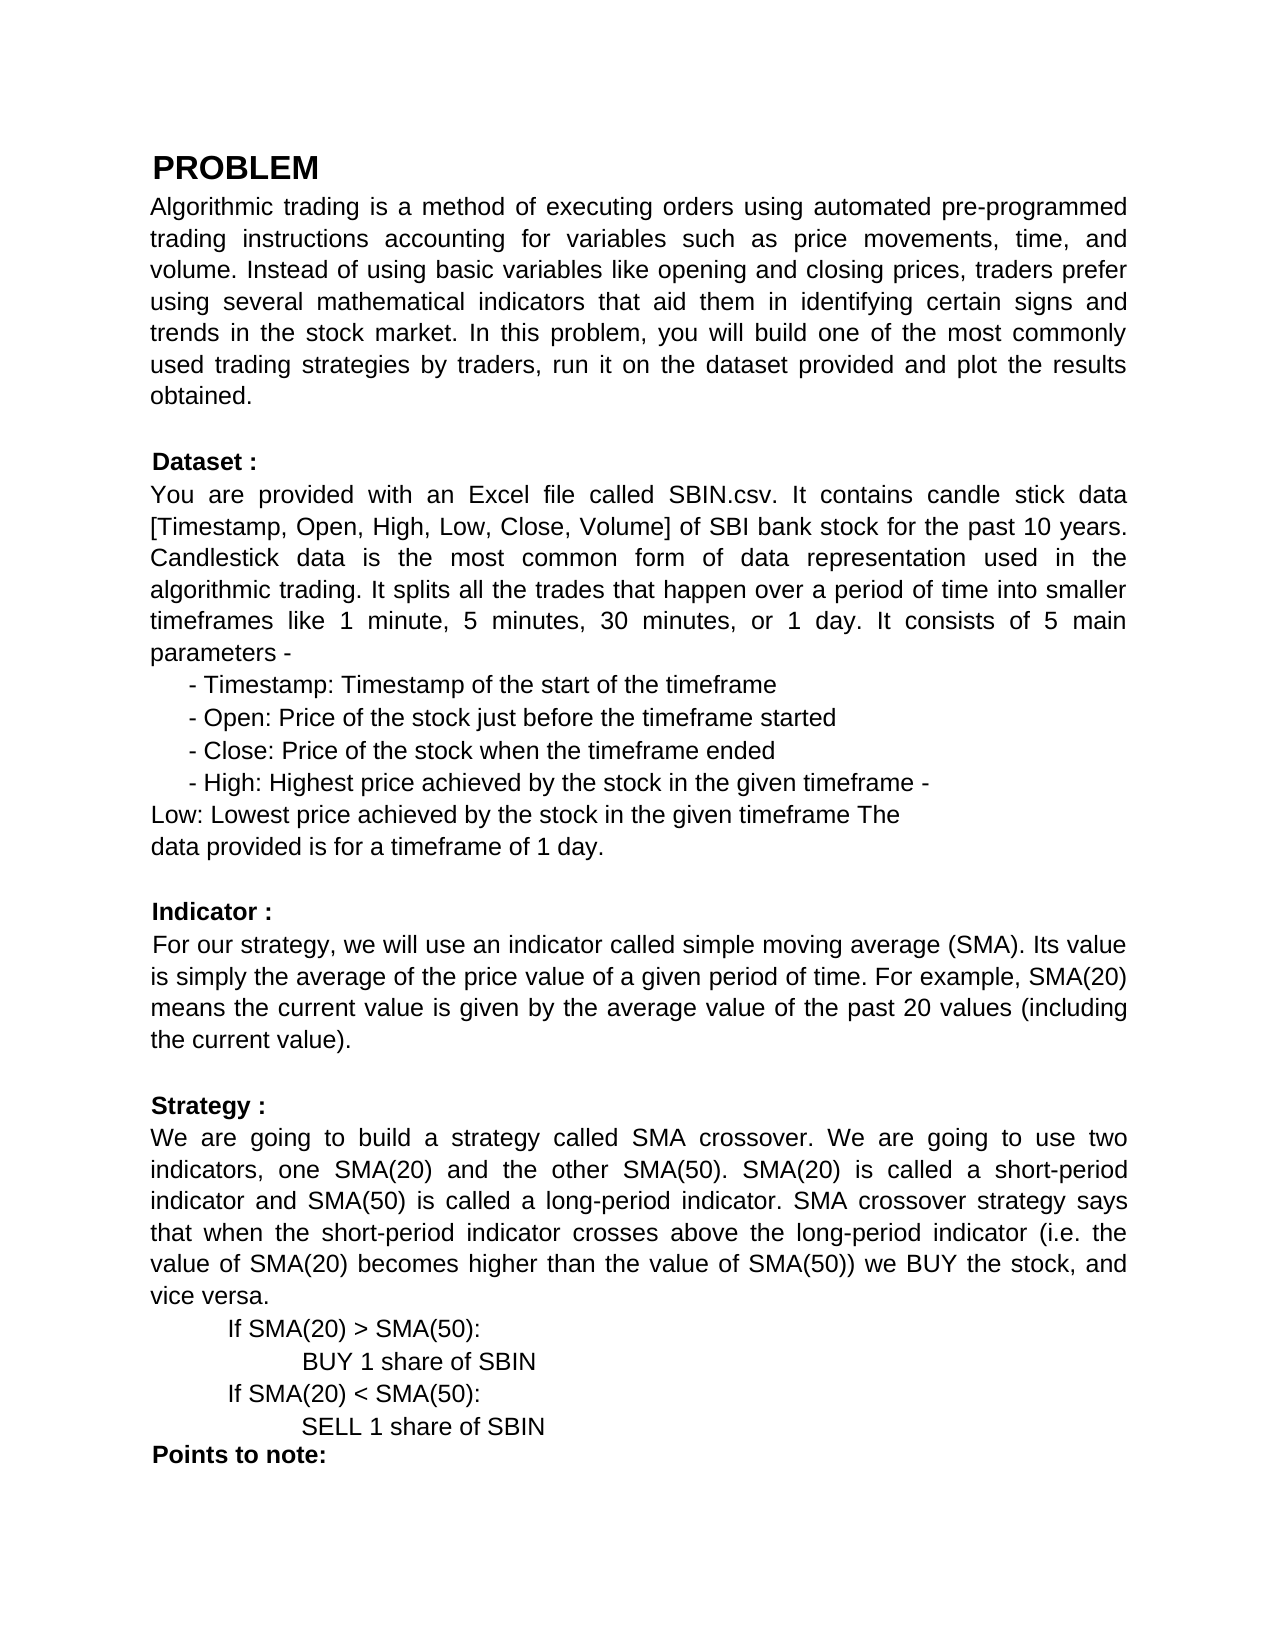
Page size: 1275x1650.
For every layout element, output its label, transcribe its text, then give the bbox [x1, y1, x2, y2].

text SELL 1 share of SBIN [301, 1412, 1129, 1440]
text PROBLEM [152, 148, 1129, 186]
text Dataset : [152, 447, 1129, 476]
text BUY 1 share of SBIN [302, 1346, 1129, 1375]
text - Timestamp: Timestamp of the start of the timeframe [188, 671, 1129, 699]
text We are going to build a strategy called SMA crossover. We are going to use two indicators, one SMA(20) and the other SMA(50). SMA(20) is called a short-period indicator and SMA(50) is called a long-period indicator. SMA crossover strategy says that when the short-period indicator crosses above the long-period indicator (i.e. the value of SMA(20) becomes higher than the value of SMA(50)) we BUY the stock, and vice versa. [150, 1123, 1129, 1310]
text Algorithmic trading is a method of executing orders using automated pre-programmed trading instructions accounting for variables such as price movements, time, and volume. Instead of using basic variables like opening and closing prices, traders prefer using several mathematical indicators that aid them in identifying certain signs and trends in the stock market. In this problem, you will build one of the most commonly used trading strategies by traders, run it on the dataset provided and plot the results obtained. [150, 192, 1129, 410]
text If SMA(20) > SMA(50): [227, 1314, 1129, 1343]
text - Open: Price of the stock just before the timeframe started [188, 703, 1129, 732]
text Points to note: [152, 1440, 1129, 1469]
text For our strategy, we will use an indicator called simple moving average (SMA). Its value is simply the average of the price value of a given period of time. For example, SMA(20) means the current value is given by the average value of the past 20 values (including the current value). [150, 930, 1129, 1053]
text You are provided with an Excel file called SBIN.csv. It contains candle stick data [Timestamp, Open, High, Low, Close, Volume] of SBI bank stock for the past 10 years. Candlestick data is the most common form of data representation used in the algorithmic trading. It splits all the trades that happen over a period of time into smaller timeframes like 1 minute, 5 minutes, 30 minutes, or 1 day. It consists of 5 main parameters - [150, 480, 1129, 666]
text If SMA(20) < SMA(50): [227, 1379, 1129, 1408]
text - High: Highest price achieved by the stock in the given timeframe - Low: Lowest price achieved by the stock in the given timeframe The data provided is for a timeframe of 1 day. [151, 768, 941, 860]
text Indicator : [152, 897, 1129, 926]
text Strategy : [151, 1091, 1129, 1119]
text - Close: Price of the stock when the timeframe ended [188, 736, 1129, 764]
